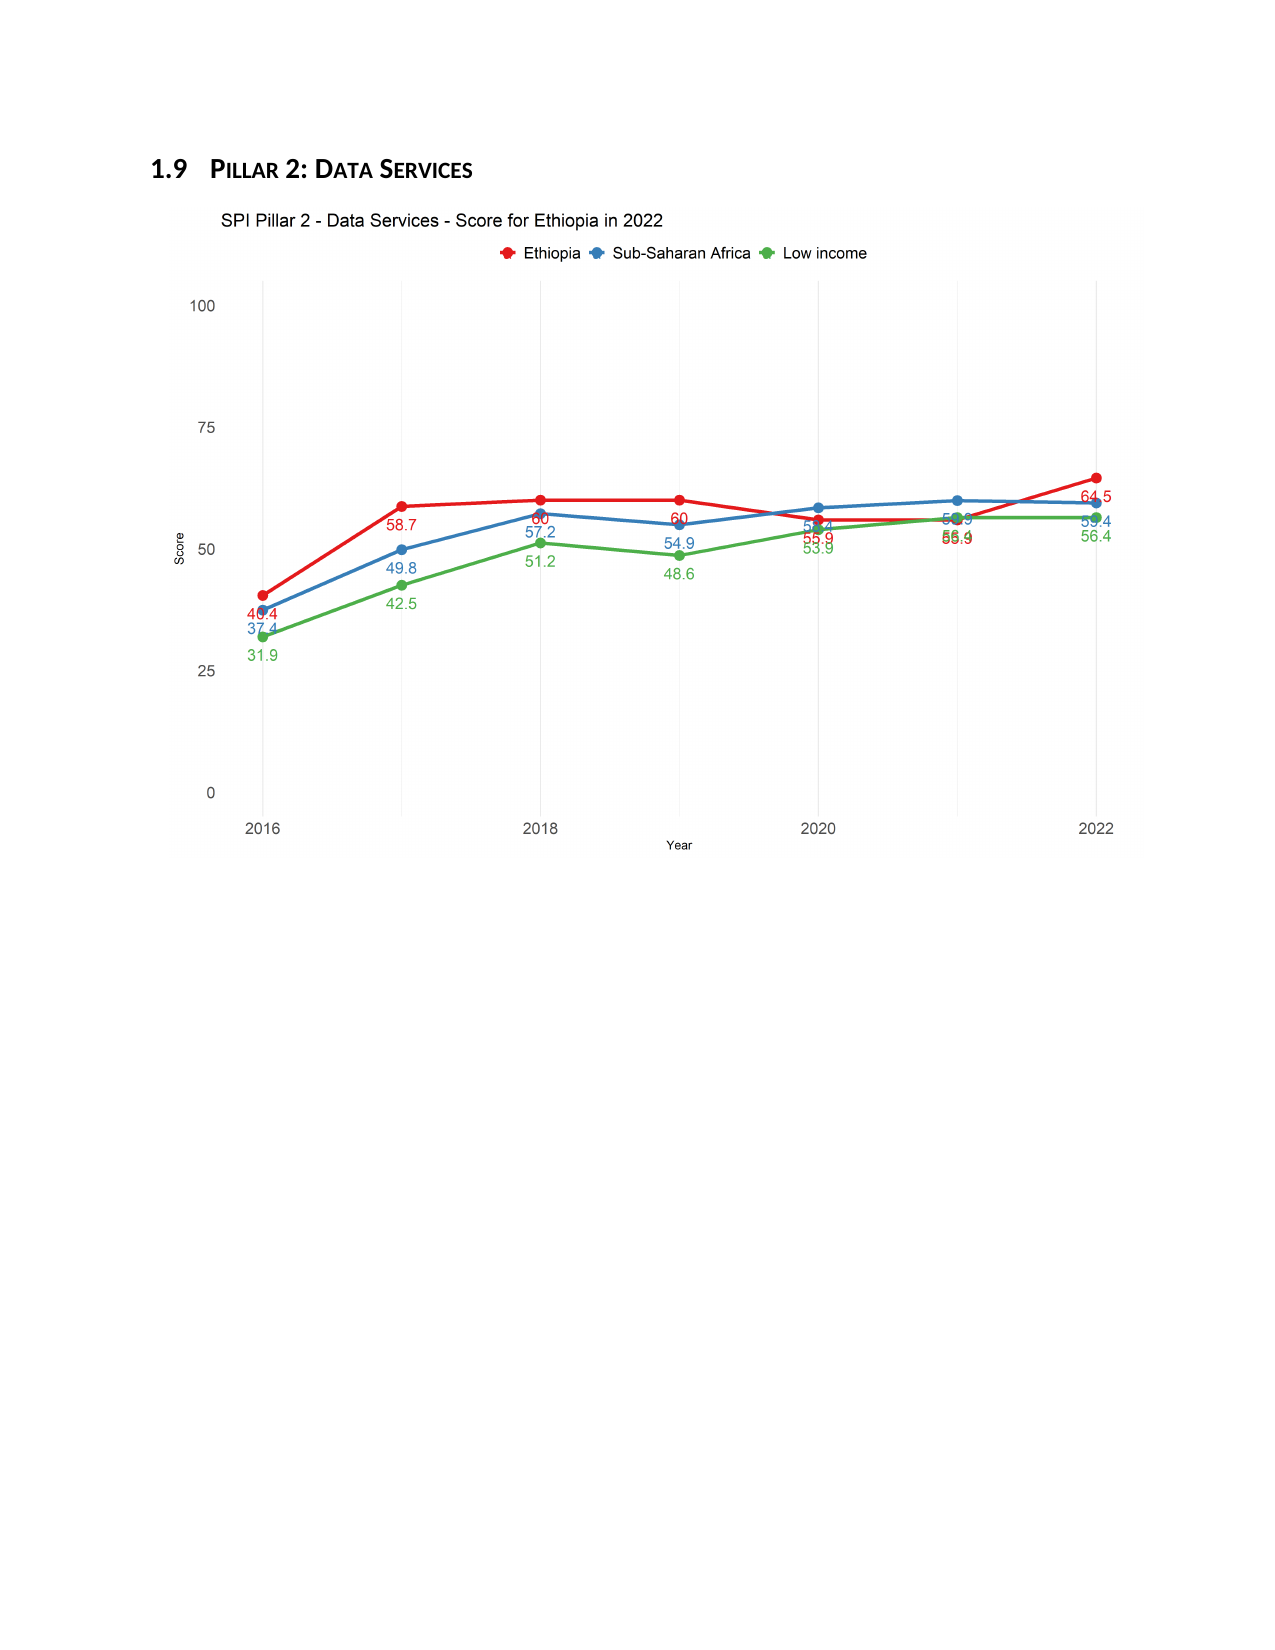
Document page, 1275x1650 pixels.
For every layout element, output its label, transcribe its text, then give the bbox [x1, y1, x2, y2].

picture [168, 207, 1144, 858]
subtitle Pillar 2: Data Services [150, 150, 1125, 186]
